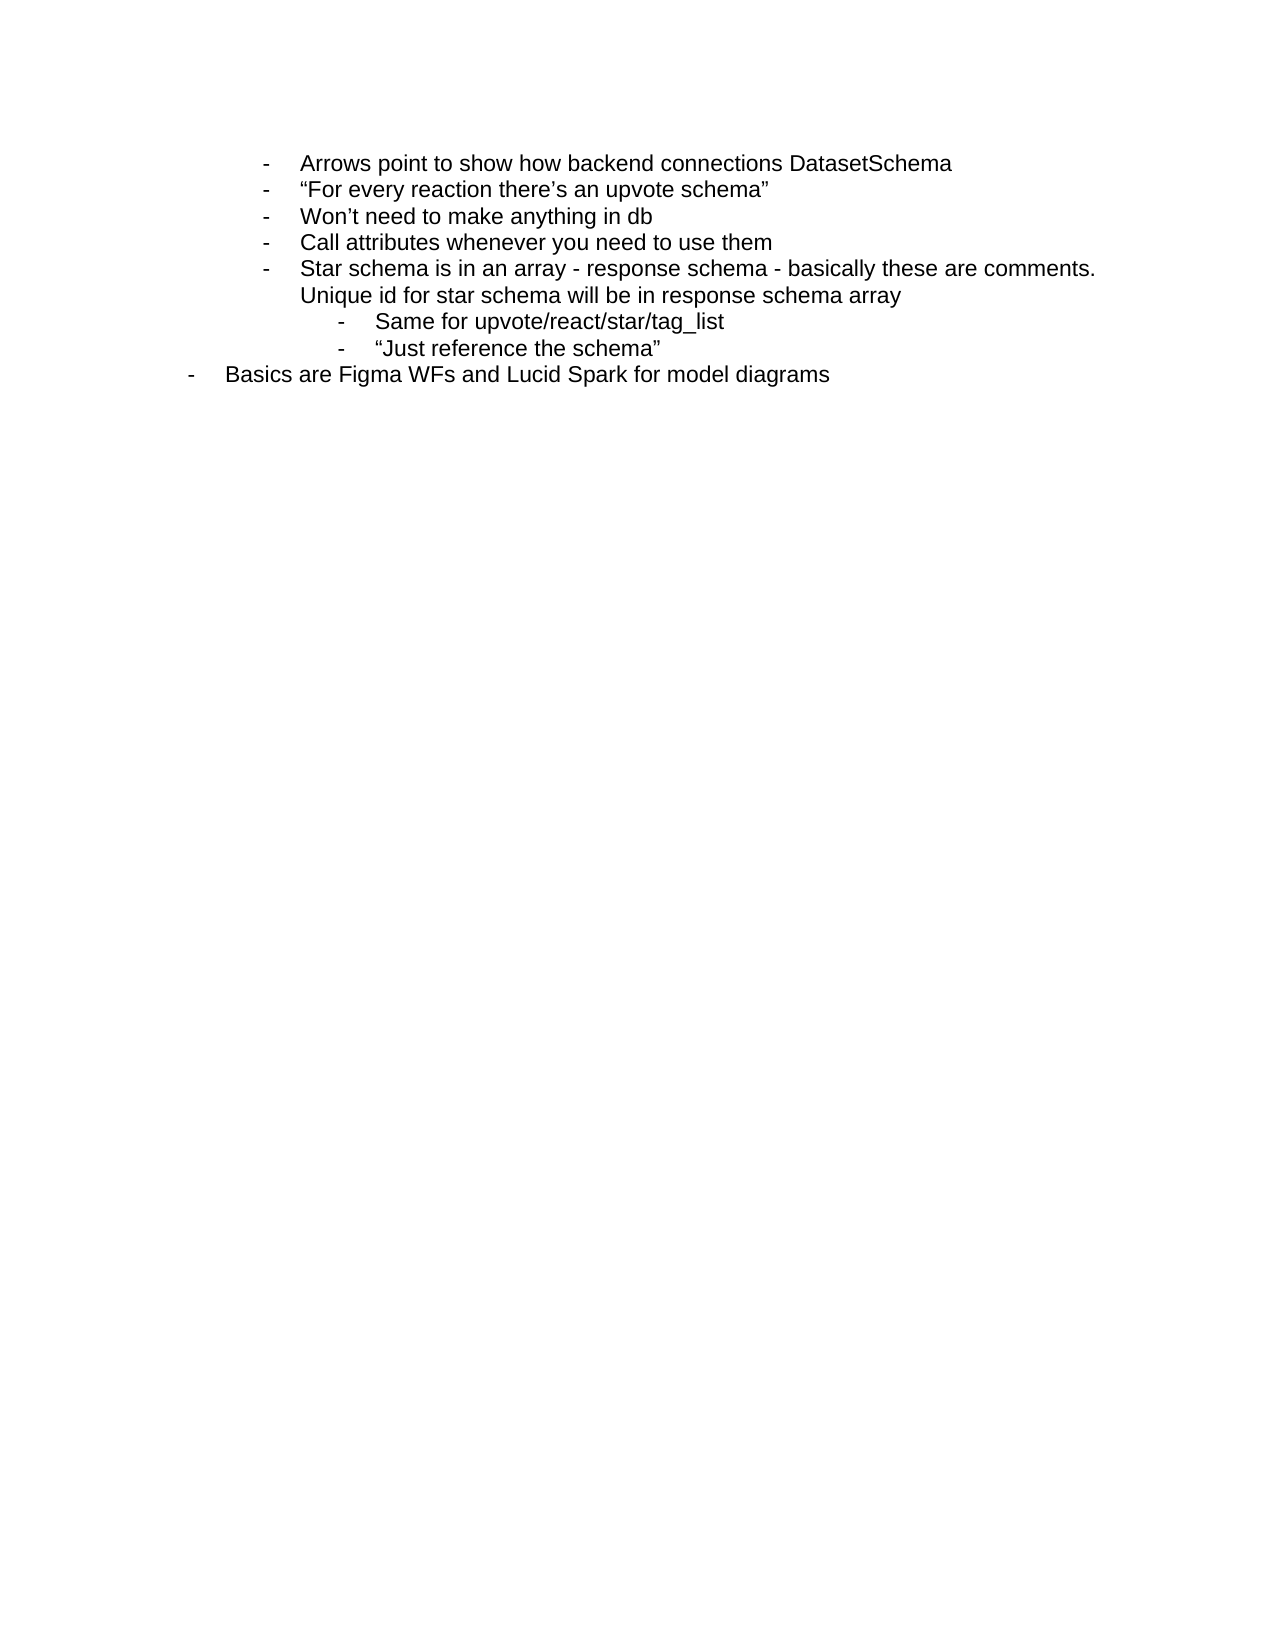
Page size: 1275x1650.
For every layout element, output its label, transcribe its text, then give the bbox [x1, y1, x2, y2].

list Same for upvote/react/star/tag_list [337, 308, 1125, 334]
list “Just reference the schema” [337, 334, 1125, 361]
list Basics are Figma WFs and Lucid Spark for model diagrams [187, 361, 1125, 387]
list Star schema is in an array - response schema - basically these are comments. Unique id for star schema will be in response schema array [262, 255, 1125, 308]
list Won’t need to make anything in db [262, 203, 1125, 229]
list Call attributes whenever you need to use them [262, 229, 1125, 255]
list Arrows point to show how backend connections DatasetSchema [262, 150, 1125, 176]
list “For every reaction there’s an upvote schema” [262, 176, 1125, 203]
